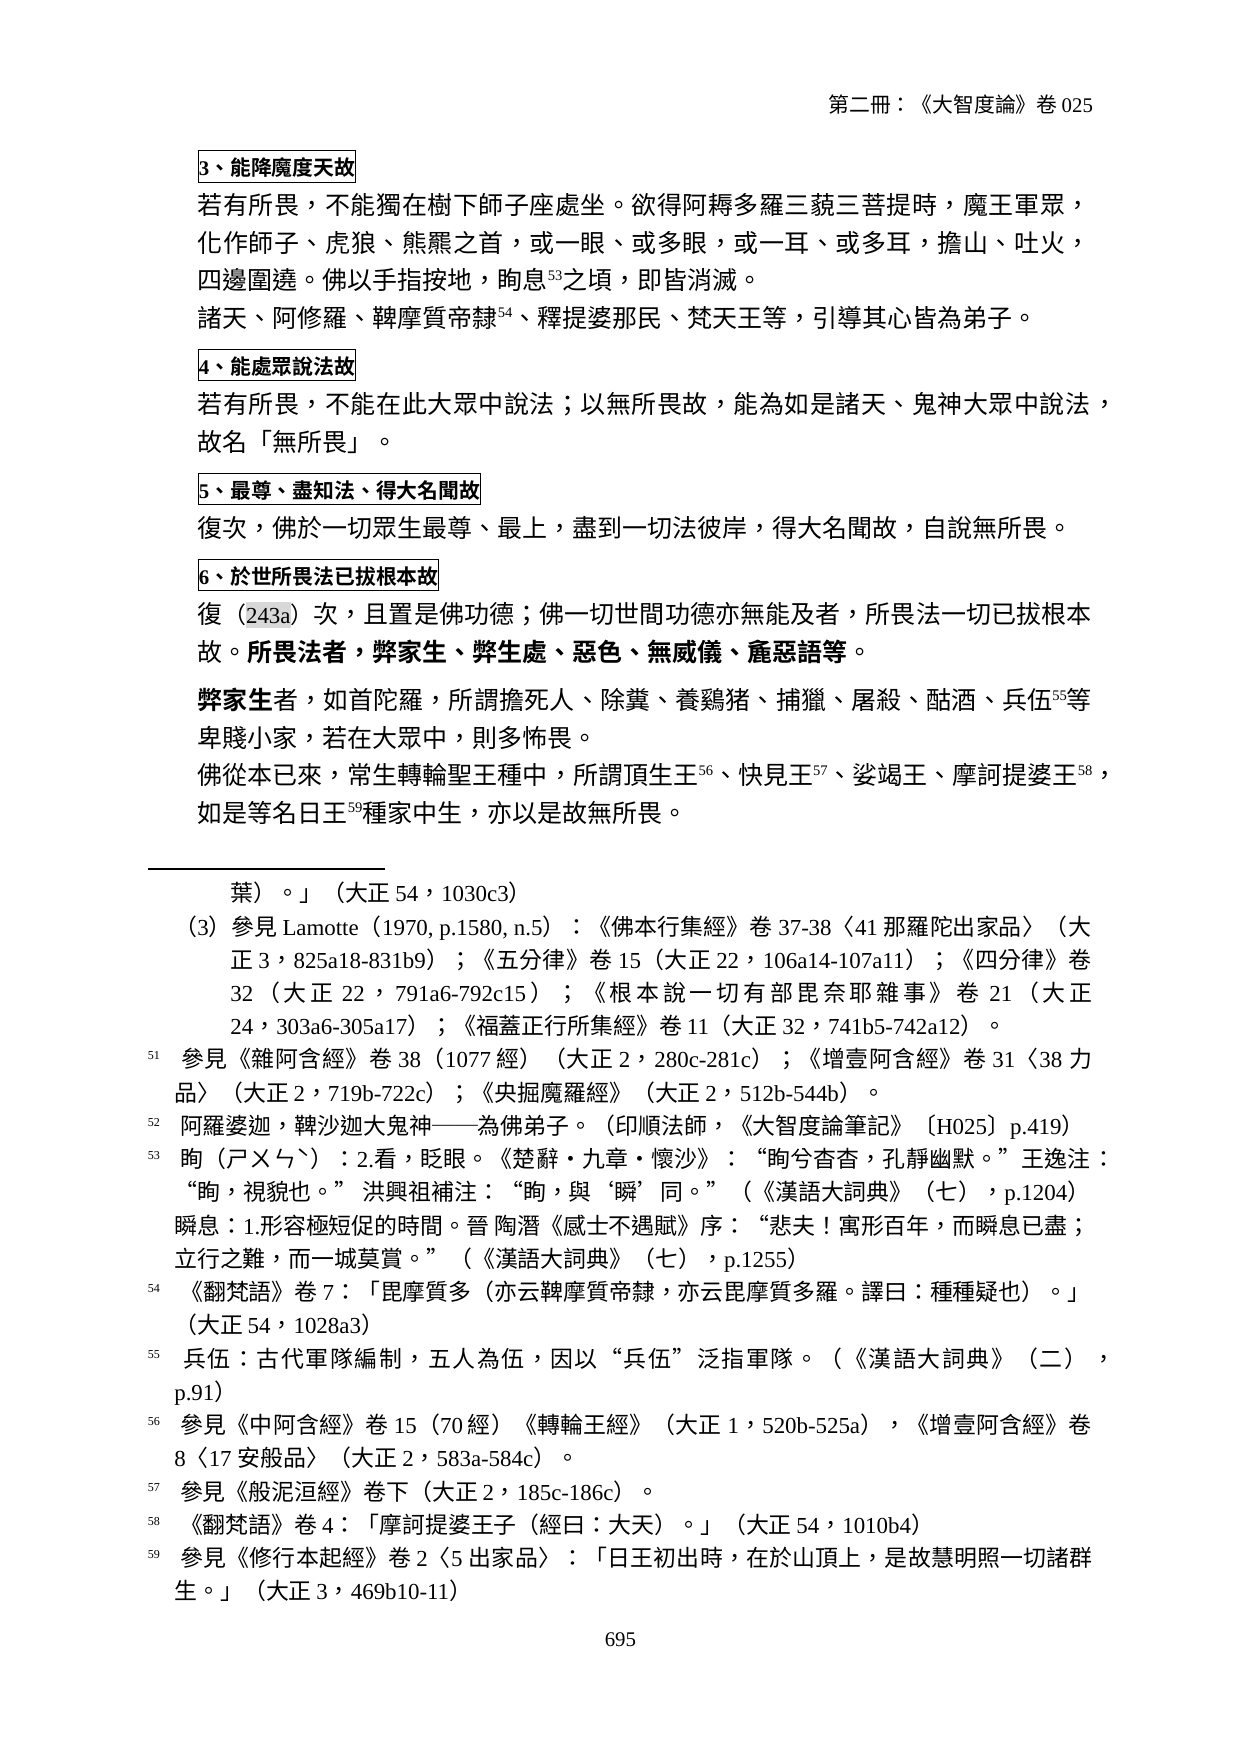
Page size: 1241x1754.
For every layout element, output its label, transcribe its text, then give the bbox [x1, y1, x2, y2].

text 弊家生者，如首陀羅，所謂擔死人、除糞、養鷄猪、捕獵、屠殺、酤酒、兵伍等卑賤小家，若在大眾中，則多怖畏。 [198, 680, 1092, 755]
text 5、最尊、盡知法、得大名聞故 [198, 470, 1092, 508]
text 佛從本已來，常生轉輪聖王種中，所謂頂生王、快見王、娑竭王、摩訶提婆王，如是等名日王種家中生，亦以是故無所畏。 [198, 755, 1092, 830]
text 復次，佛於一切眾生最尊、最上，盡到一切法彼岸，得大名聞故，自說無所畏。 [198, 508, 1092, 545]
text 復（243a）次，且置是佛功德；佛一切世間功德亦無能及者，所畏法一切已拔根本故。所畏法者，弊家生、弊生處、惡色、無威儀、麁惡語等。 [198, 594, 1092, 669]
text 4、能處眾說法故 [198, 346, 1092, 384]
text 諸天、阿修羅、鞞摩質帝隸、釋提婆那民、梵天王等，引導其心皆為弟子。 [198, 298, 1092, 335]
text 若有所畏，不能在此大眾中說法；以無所畏故，能為如是諸天、鬼神大眾中說法，故名「無所畏」。 [198, 384, 1092, 459]
text 若有所畏，不能獨在樹下師子座處坐。欲得阿耨多羅三藐三菩提時，魔王軍眾，化作師子、虎狼、熊羆之首，或一眼、或多眼，或一耳、或多耳，擔山、吐火，四邊圍遶。佛以手指按地，眴息之頃，即皆消滅。 [198, 185, 1092, 298]
text 3、能降魔度天故 [198, 148, 1092, 185]
text 6、於世所畏法已拔根本故 [198, 556, 1092, 594]
